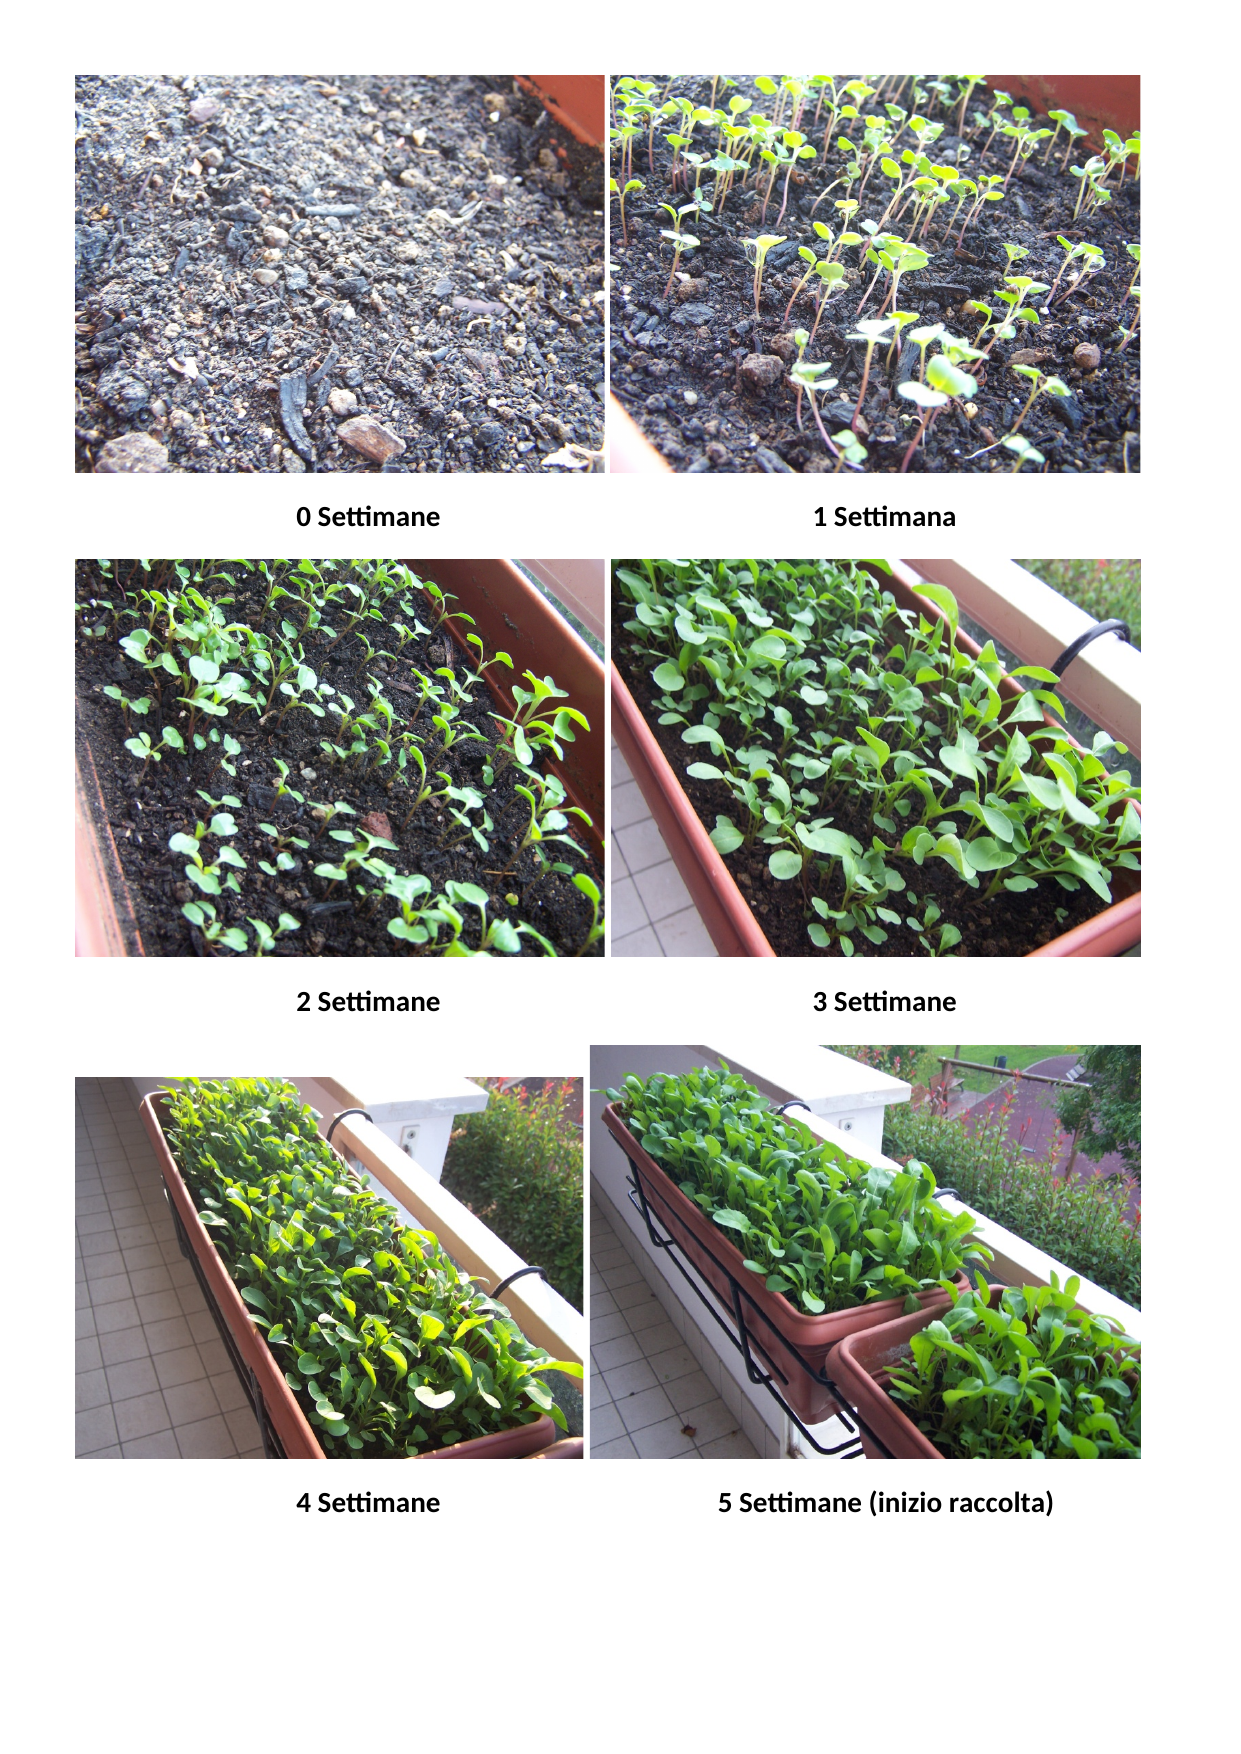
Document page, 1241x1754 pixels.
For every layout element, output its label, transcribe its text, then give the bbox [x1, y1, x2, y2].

text 4 Settimane 5 Settimane (inizio raccolta) [222, 1484, 1165, 1520]
picture [611, 559, 1141, 957]
picture [75, 1077, 584, 1459]
picture [75, 75, 605, 473]
picture [75, 559, 605, 957]
picture [589, 1045, 1141, 1459]
picture [610, 75, 1141, 473]
text 0 Settimane 1 Settimana [222, 498, 1165, 534]
text 2 Settimane 3 Settimane [222, 983, 1165, 1019]
